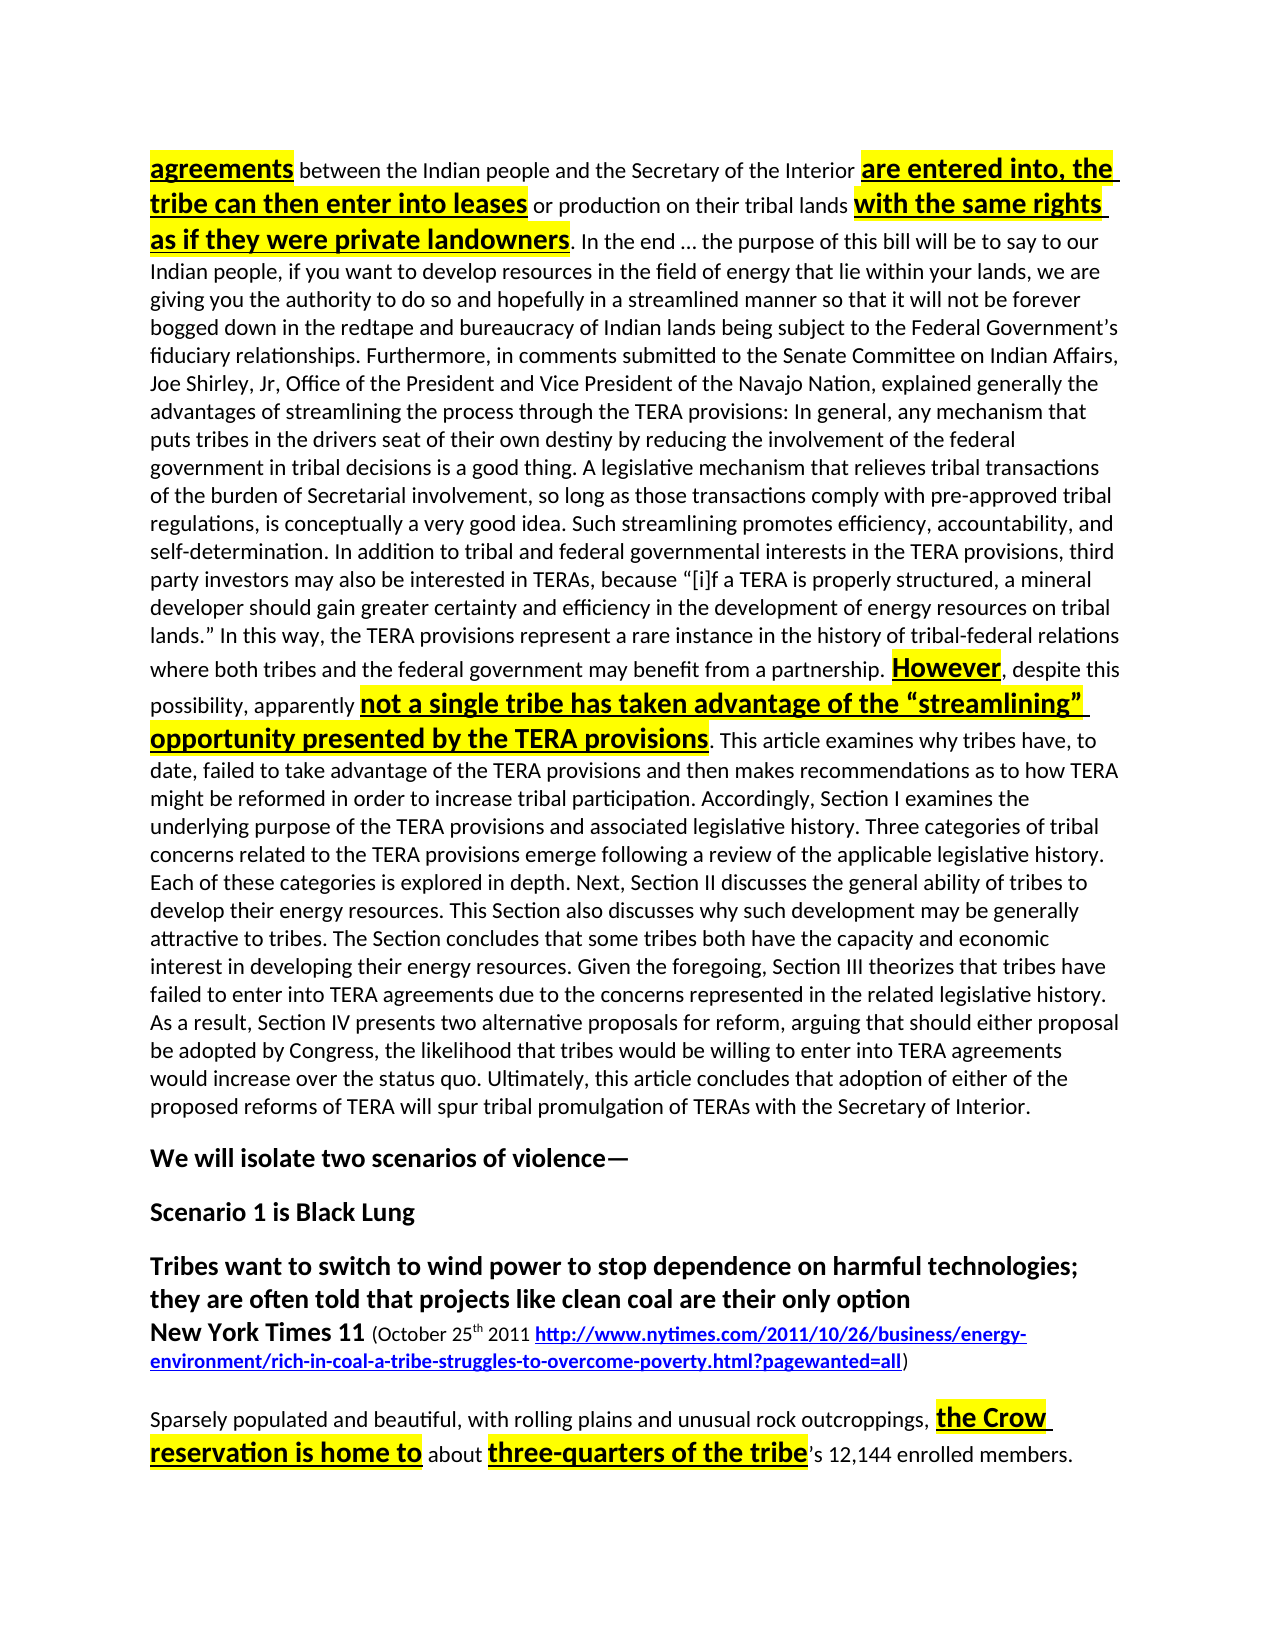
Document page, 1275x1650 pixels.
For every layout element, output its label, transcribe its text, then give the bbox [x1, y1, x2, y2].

subtitle Scenario 1 is Black Lung [150, 1195, 1125, 1228]
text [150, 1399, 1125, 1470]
subtitle We will isolate two scenarios of violence— [150, 1141, 1125, 1174]
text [150, 150, 1125, 1120]
text New York Times 11 (October 25th 2011 http://www.nytimes.com/2011/10/26/business/energy-environment/rich-in-coal-a-tribe-struggles-to-overcome-poverty.html?pagewanted=all) [150, 1315, 1125, 1373]
subtitle Tribes want to switch to wind power to stop dependence on harmful technologies; they are often told that projects like clean coal are their only option [150, 1249, 1125, 1315]
